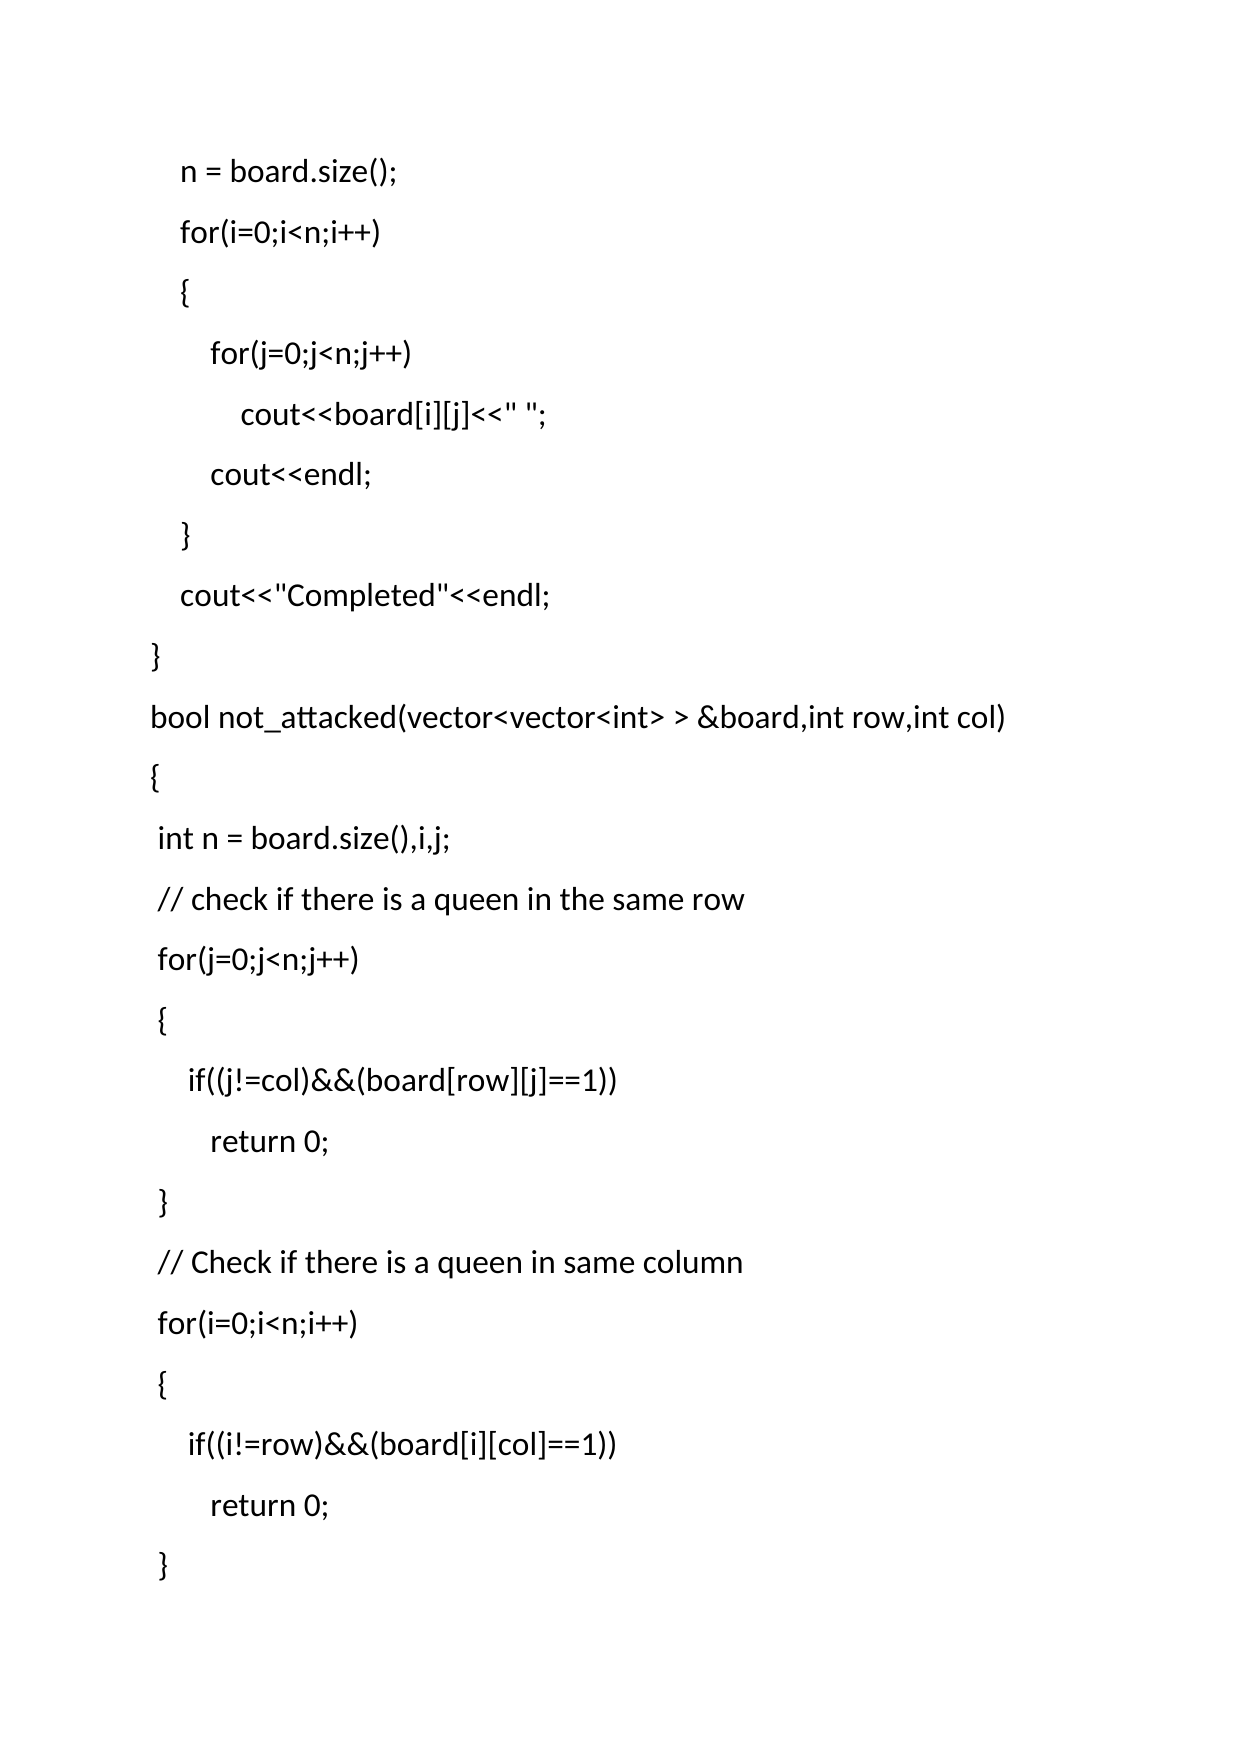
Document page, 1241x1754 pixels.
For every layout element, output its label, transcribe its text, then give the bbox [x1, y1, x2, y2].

text bool not_attacked(vector<vector<int> > &board,int row,int col) [150, 696, 1090, 736]
text { [150, 999, 1090, 1039]
text for(j=0;j<n;j++) [150, 938, 1090, 979]
text if((j!=col)&&(board[row][j]==1)) [150, 1059, 1090, 1100]
text { [150, 271, 1090, 312]
text n = board.size(); [150, 150, 1090, 191]
text // check if there is a queen in the same row [150, 877, 1090, 918]
text return 0; [150, 1484, 1090, 1524]
text } [150, 1544, 1090, 1585]
text for(j=0;j<n;j++) [150, 332, 1090, 373]
text // Check if there is a queen in same column [150, 1241, 1090, 1282]
text { [150, 1362, 1090, 1403]
text return 0; [150, 1120, 1090, 1161]
text for(i=0;i<n;i++) [150, 1302, 1090, 1343]
text } [150, 1181, 1090, 1221]
text cout<<board[i][j]<<" "; [150, 392, 1090, 433]
text int n = board.size(),i,j; [150, 817, 1090, 858]
text for(i=0;i<n;i++) [150, 211, 1090, 251]
text } [150, 514, 1090, 554]
text } [150, 635, 1090, 676]
text cout<<"Completed"<<endl; [150, 574, 1090, 615]
text { [150, 756, 1090, 797]
text cout<<endl; [150, 453, 1090, 494]
text if((i!=row)&&(board[i][col]==1)) [150, 1423, 1090, 1464]
